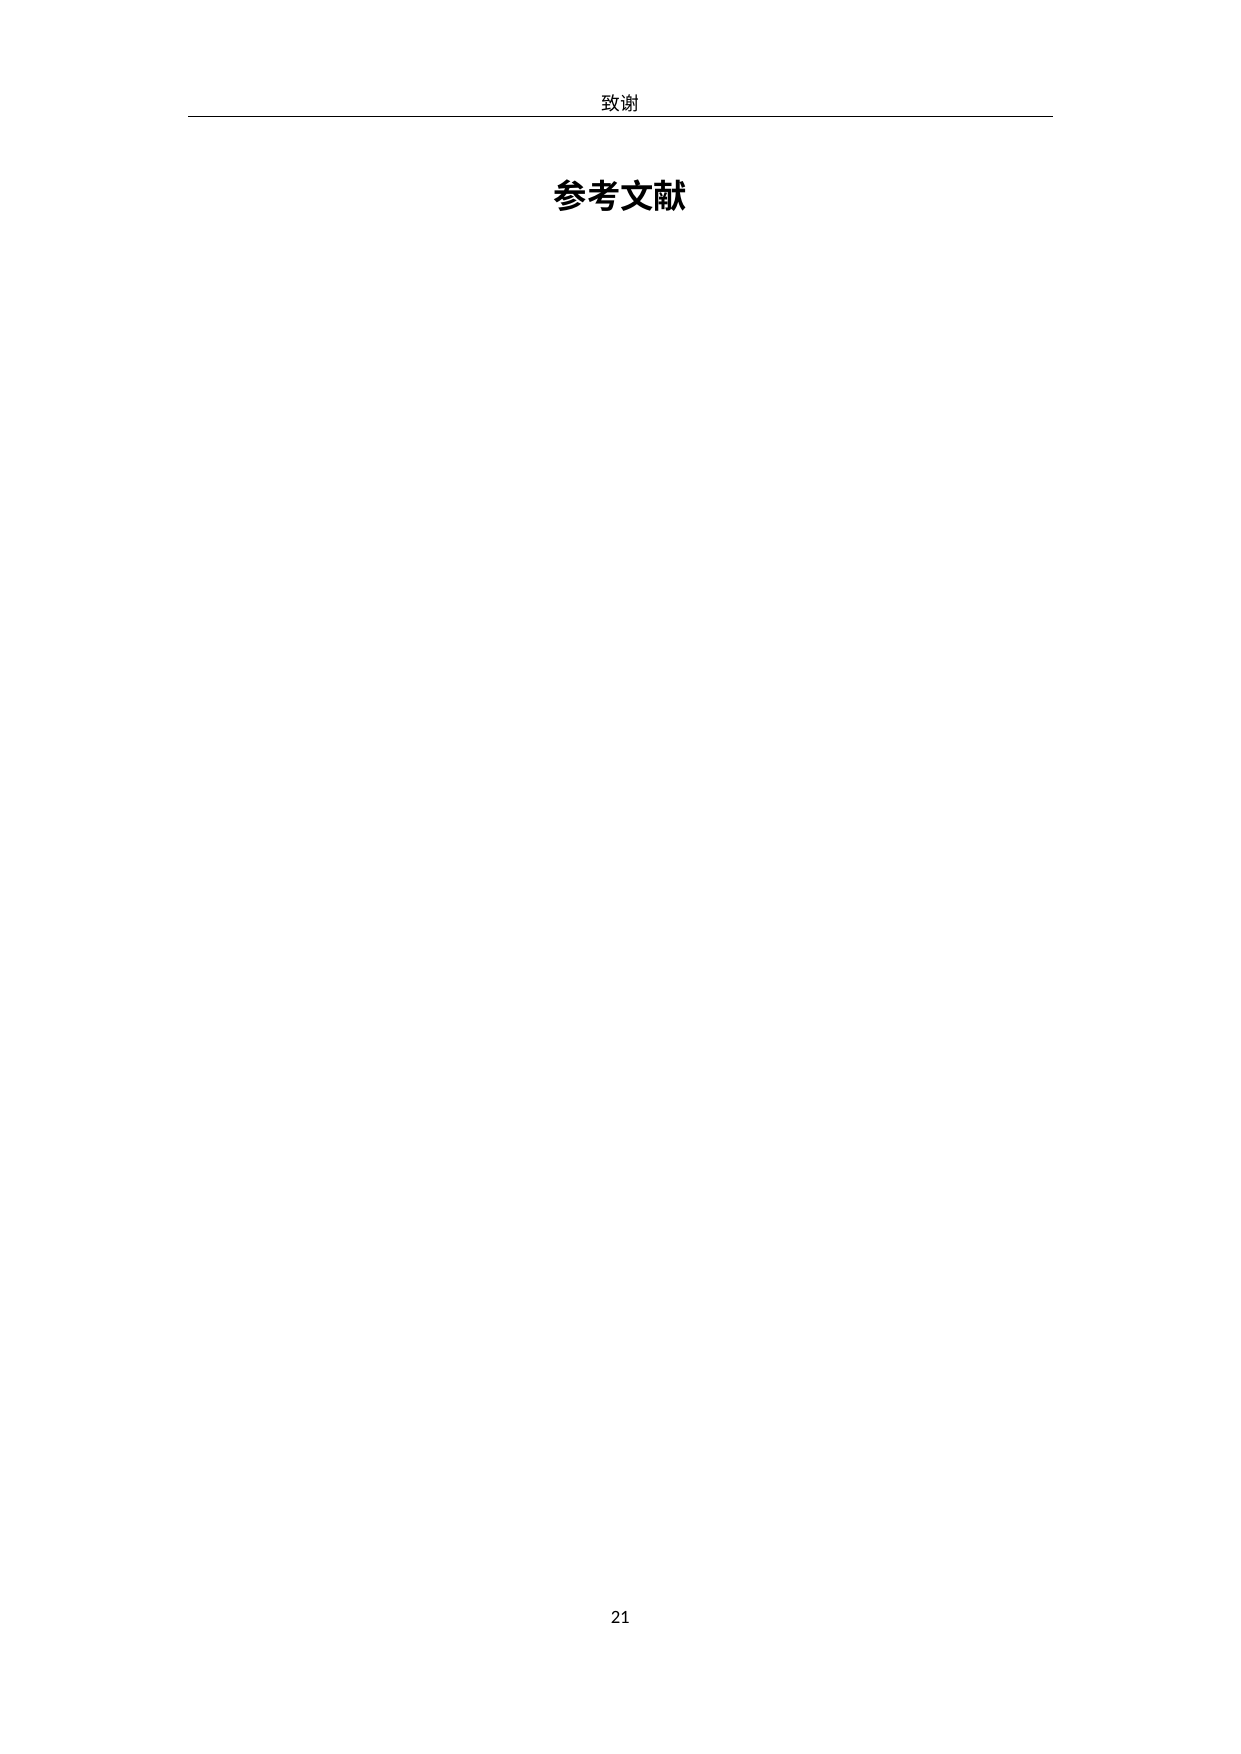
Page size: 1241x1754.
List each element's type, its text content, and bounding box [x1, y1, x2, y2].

list 参考文献 [187, 162, 1053, 227]
